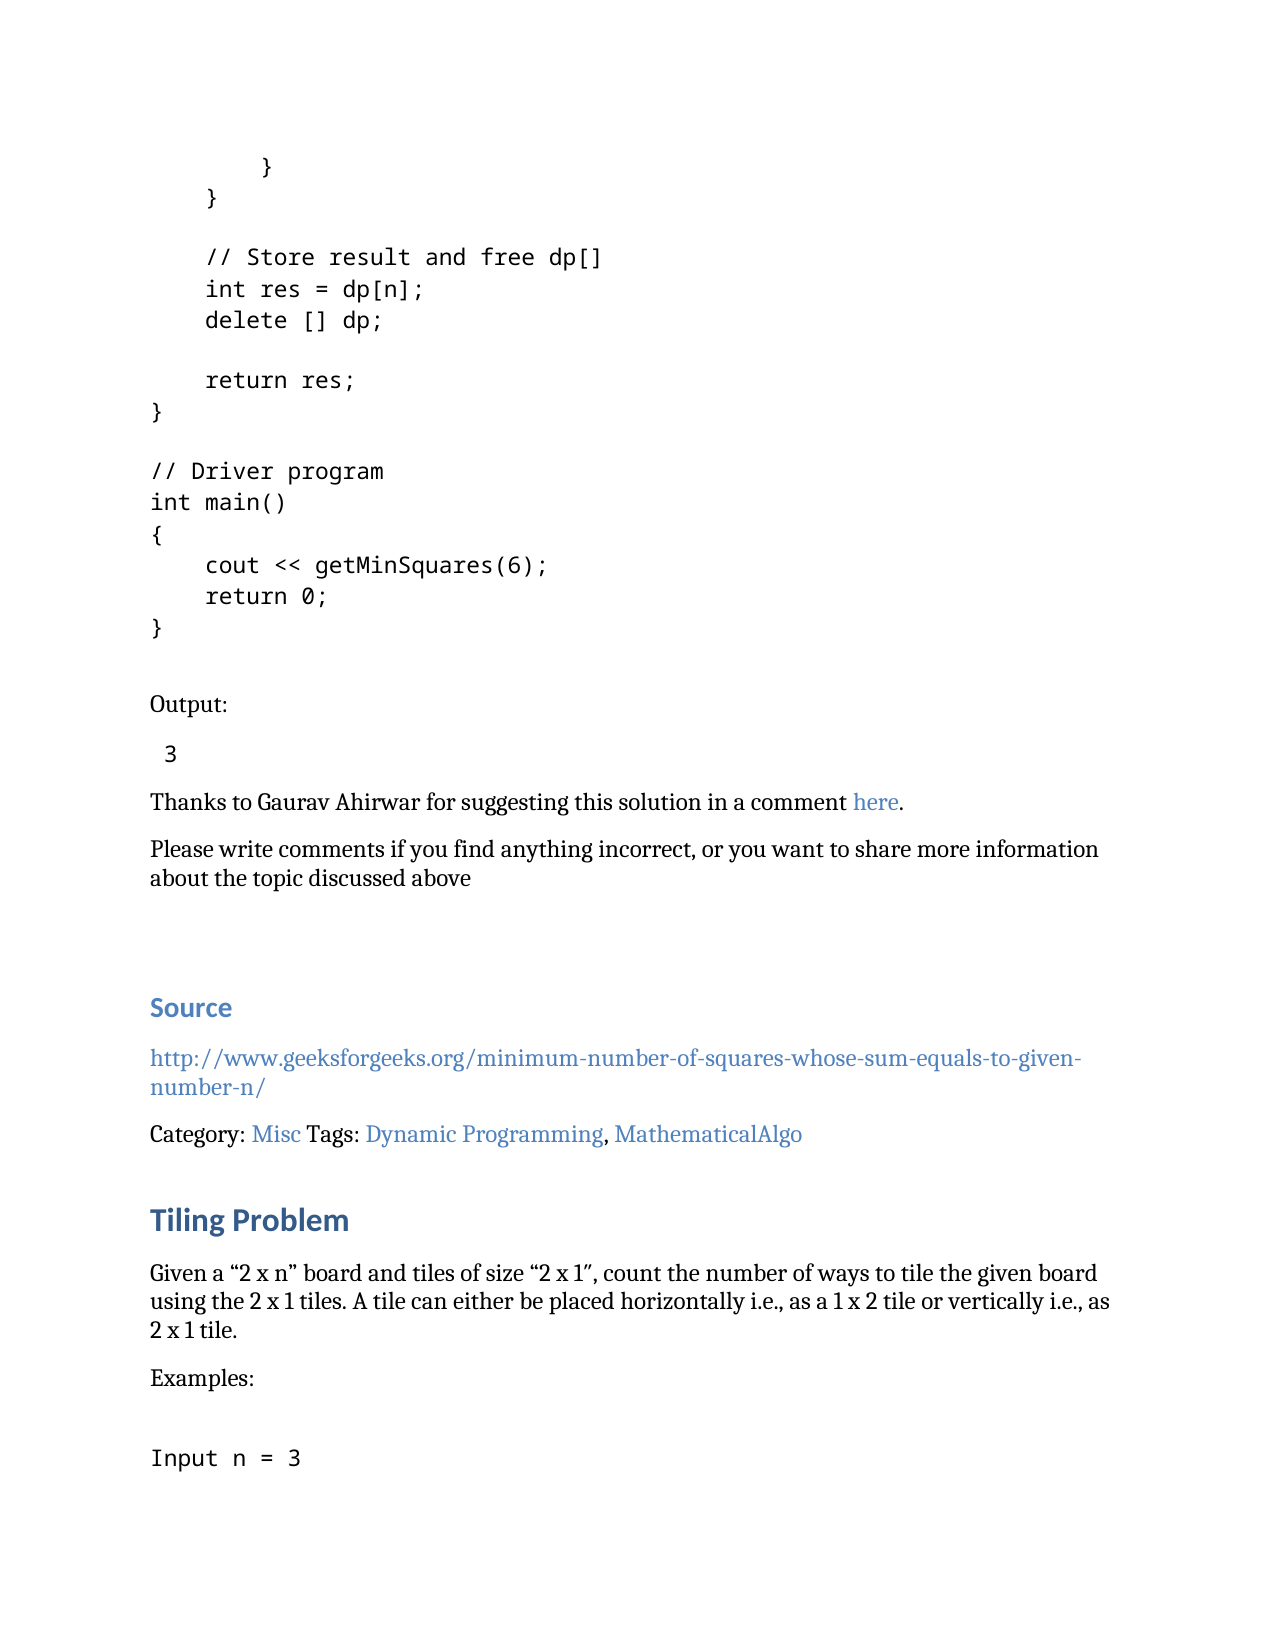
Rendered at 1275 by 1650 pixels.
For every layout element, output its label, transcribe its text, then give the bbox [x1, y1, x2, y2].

text Examples: [150, 1363, 1125, 1392]
text Output: [150, 690, 1125, 719]
text Category: Misc Tags: Dynamic Programming, MathematicalAlgo [150, 1120, 1125, 1149]
text http://www.geeksforgeeks.org/minimum-number-of-squares-whose-sum-equals-to-given-number-n/ [150, 1044, 1125, 1101]
text Please write comments if you find anything incorrect, or you want to share more information about the topic discussed above [150, 835, 1125, 892]
text Given a “2 x n” board and tiles of size “2 x 1″, count the number of ways to tile the given board using the 2 x 1 tiles. A tile can either be placed horizontally i.e., as a 1 x 2 tile or vertically i.e., as 2 x 1 tile. [150, 1258, 1125, 1345]
text 3 [150, 737, 1125, 769]
subtitle Tiling Problem [150, 1199, 1125, 1240]
text Thanks to Gaurav Ahirwar for suggesting this solution in a comment here. [150, 787, 1125, 816]
subtitle Source [150, 989, 1125, 1025]
